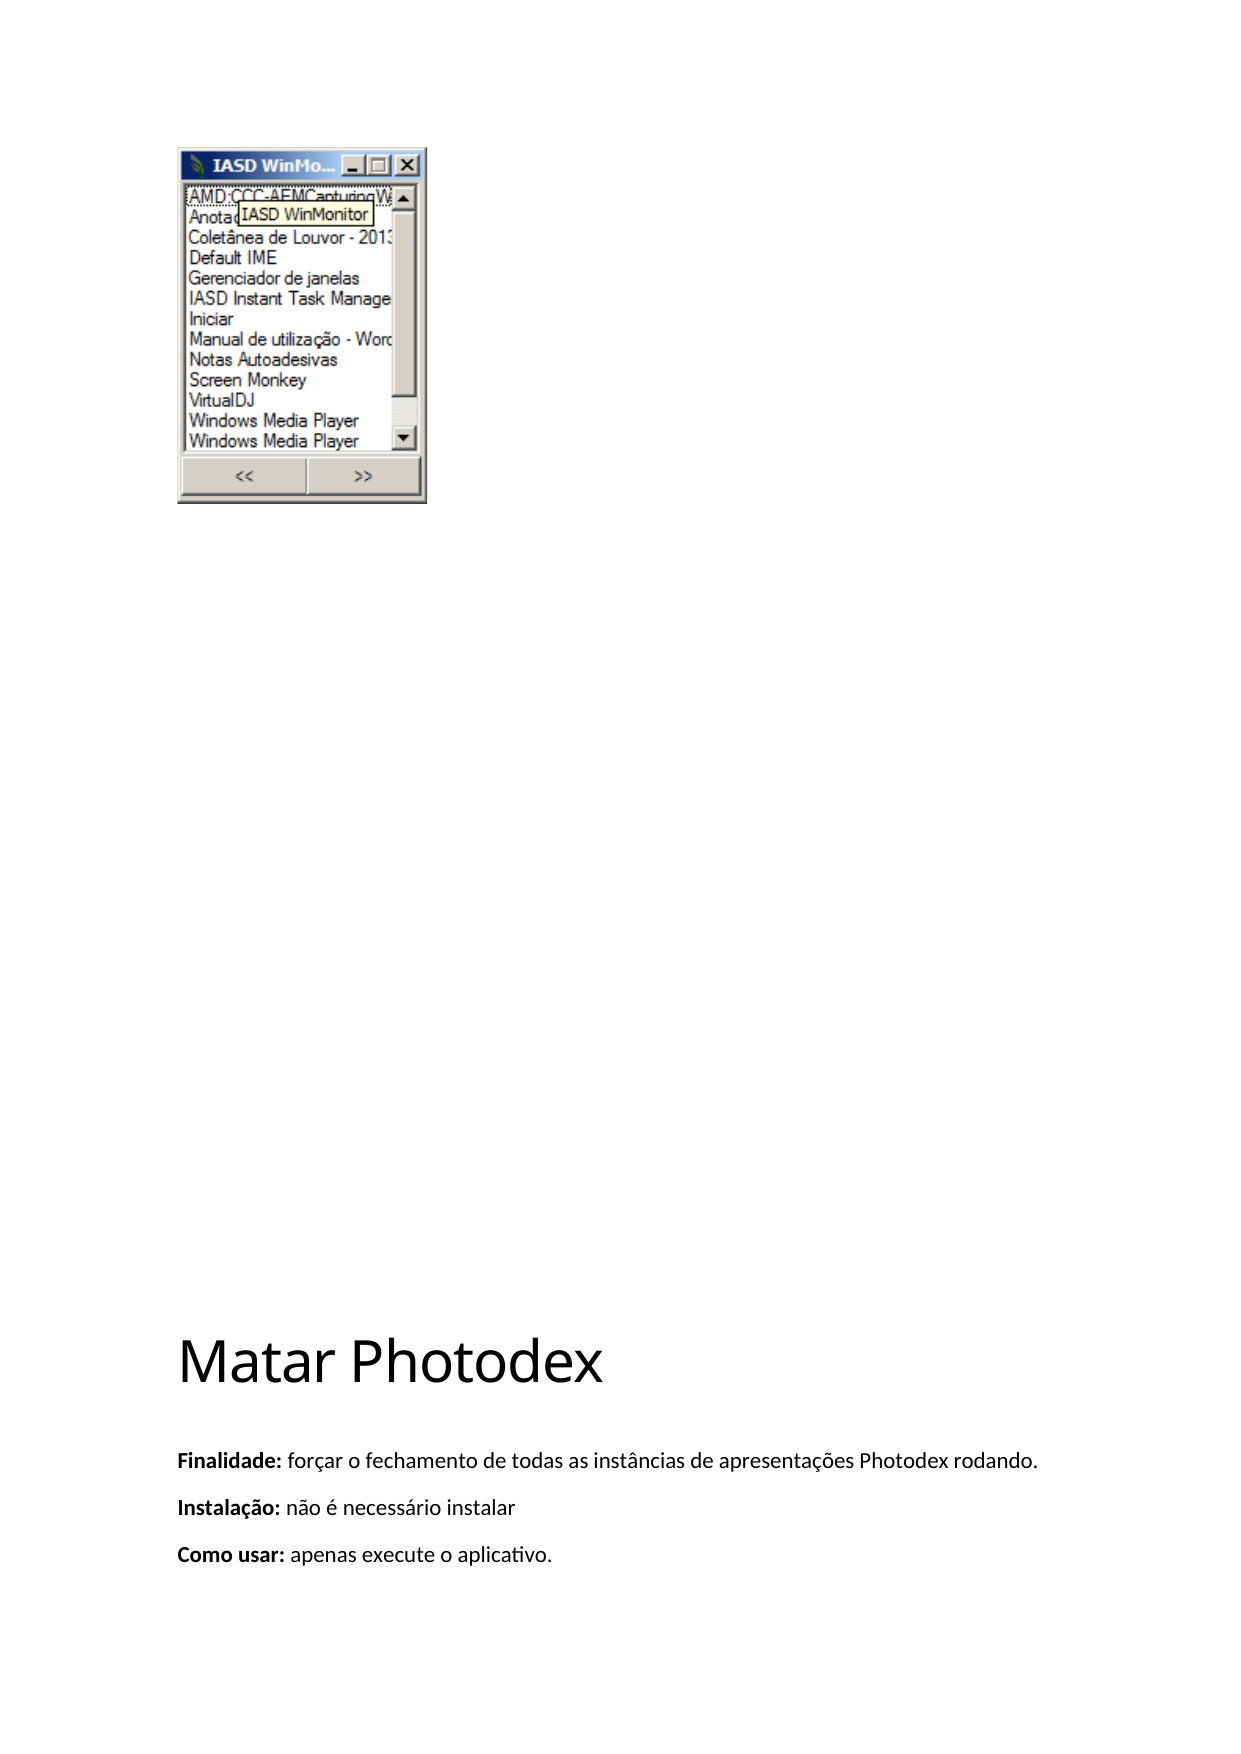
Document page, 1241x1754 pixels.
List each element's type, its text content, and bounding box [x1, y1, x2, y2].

picture [177, 147, 428, 504]
text Como usar: apenas execute o aplicativo. [177, 1540, 1063, 1568]
text Instalação: não é necessário instalar [177, 1493, 1063, 1521]
title Matar Photodex [177, 1319, 1063, 1399]
text Finalidade: forçar o fechamento de todas as instâncias de apresentações Photodex rodando. [177, 1446, 1063, 1474]
